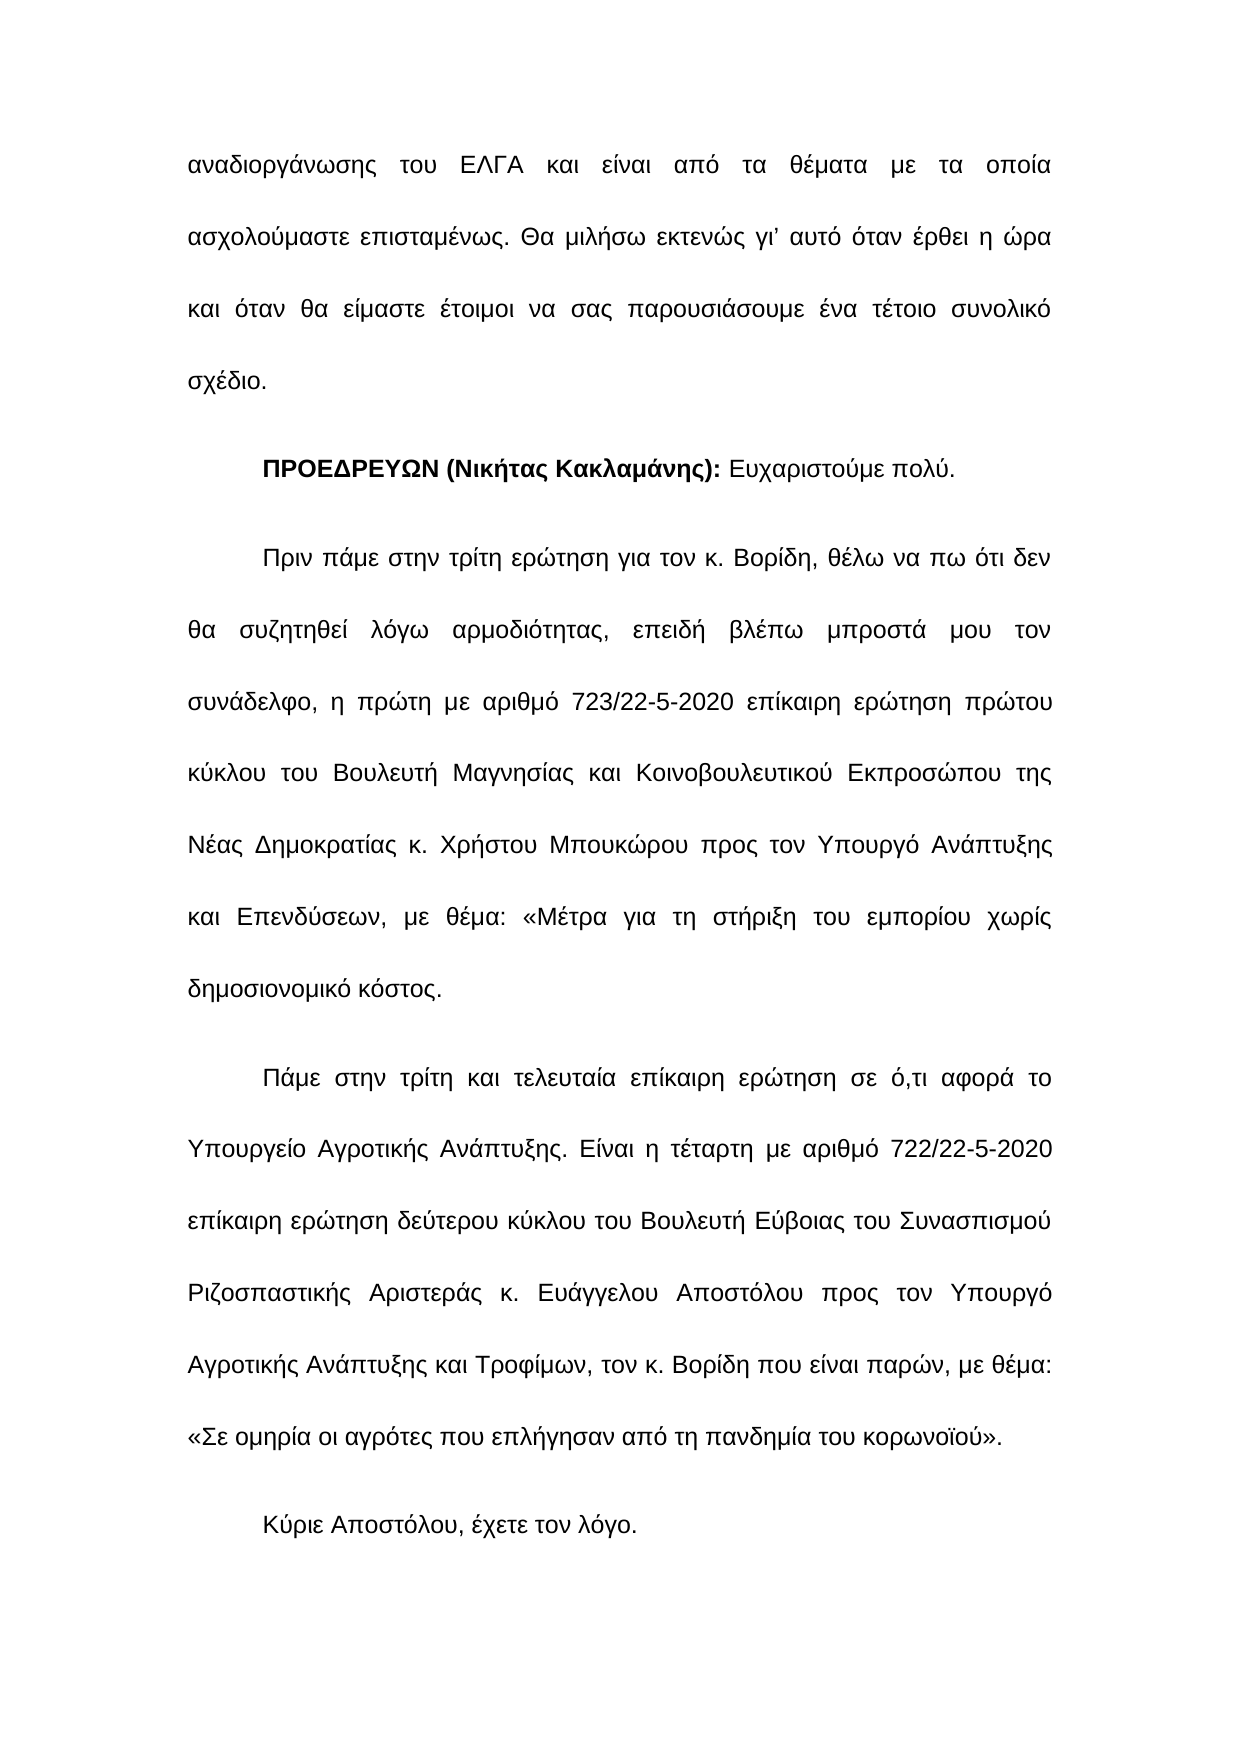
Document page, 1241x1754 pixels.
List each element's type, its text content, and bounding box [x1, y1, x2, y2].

text ΠΡΟΕΔΡΕΥΩΝ (Νικήτας Κακλαμάνης): Ευχαριστούμε πολύ. [187, 454, 1053, 483]
text Πάμε στην τρίτη και τελευταία επίκαιρη ερώτηση σε ό,τι αφορά το Υπουργείο Αγροτικής Ανάπτυξης. Είναι η τέταρτη με αριθμό 722/22-5-2020 επίκαιρη ερώτηση δεύτερου κύκλου του Βουλευτή Εύβοιας του Συνασπισμού Ριζοσπαστικής Αριστεράς κ. Ευάγγελου Αποστόλου προς τον Υπουργό Αγροτικής Ανάπτυξης και Τροφίμων, τον κ. Βορίδη που είναι παρών, με θέμα: «Σε ομηρία οι αγρότες που επλήγησαν από τη πανδημία του κορωνοϊού». [187, 1062, 1053, 1372]
text Πάμε στην τρίτη και τελευταία επίκαιρη ερώτηση σε ό,τι αφορά το Υπουργείο Αγροτικής Ανάπτυξης. Είναι η τέταρτη με αριθμό 722/22-5-2020 επίκαιρη ερώτηση δεύτερου κύκλου του Βουλευτή Εύβοιας του Συνασπισμού Ριζοσπαστικής Αριστεράς κ. Ευάγγελου Αποστόλου προς τον Υπουργό Αγροτικής Ανάπτυξης και Τροφίμων, τον κ. Βορίδη που είναι παρών, με θέμα: «Σε ομηρία οι αγρότες που επλήγησαν από τη πανδημία του κορωνοϊού». [187, 1373, 1053, 1451]
text Πριν πάμε στην τρίτη ερώτηση για τον κ. Βορίδη, θέλω να πω ότι δεν θα συζητηθεί λόγω αρμοδιότητας, επειδή βλέπω μπροστά μου τον συνάδελφο, η πρώτη με αριθμό 723/22-5-2020 επίκαιρη ερώτηση πρώτου κύκλου του Βουλευτή Μαγνησίας και Κοινοβουλευτικού Εκπροσώπου της Νέας Δημοκρατίας κ. Χρήστου Μπουκώρου προς τον Υπουργό Ανάπτυξης και Επενδύσεων, με θέμα: «Μέτρα για τη στήριξη του εμπορίου χωρίς δημοσιονομικό κόστος. [187, 543, 1053, 1003]
text Κύριε Αποστόλου, έχετε τον λόγο. [187, 1510, 1053, 1539]
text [187, 150, 1053, 394]
